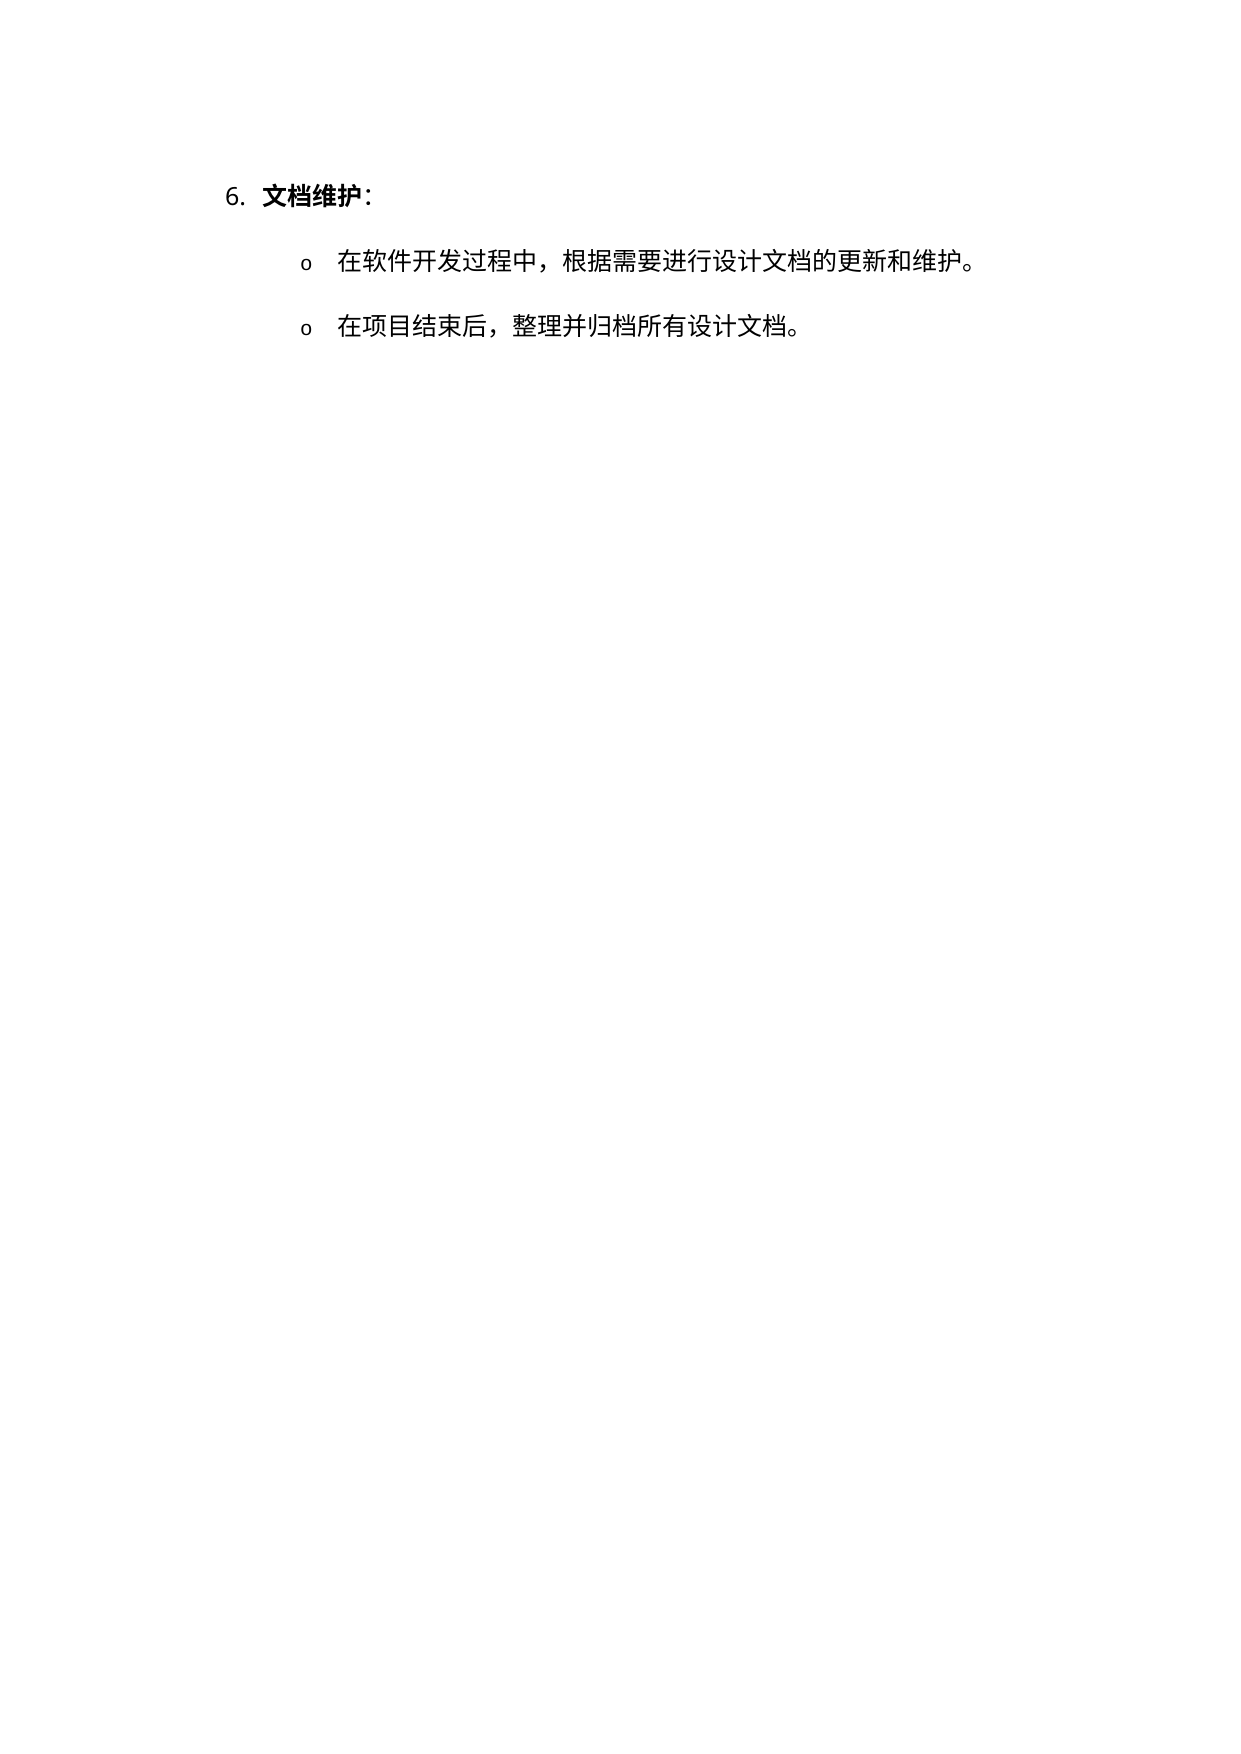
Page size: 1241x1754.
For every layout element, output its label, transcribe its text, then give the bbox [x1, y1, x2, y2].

list 在项目结束后，整理并归档所有设计文档。 [300, 292, 1053, 357]
list 文档维护： [225, 162, 1053, 227]
list 在软件开发过程中，根据需要进行设计文档的更新和维护。 [300, 227, 1053, 292]
